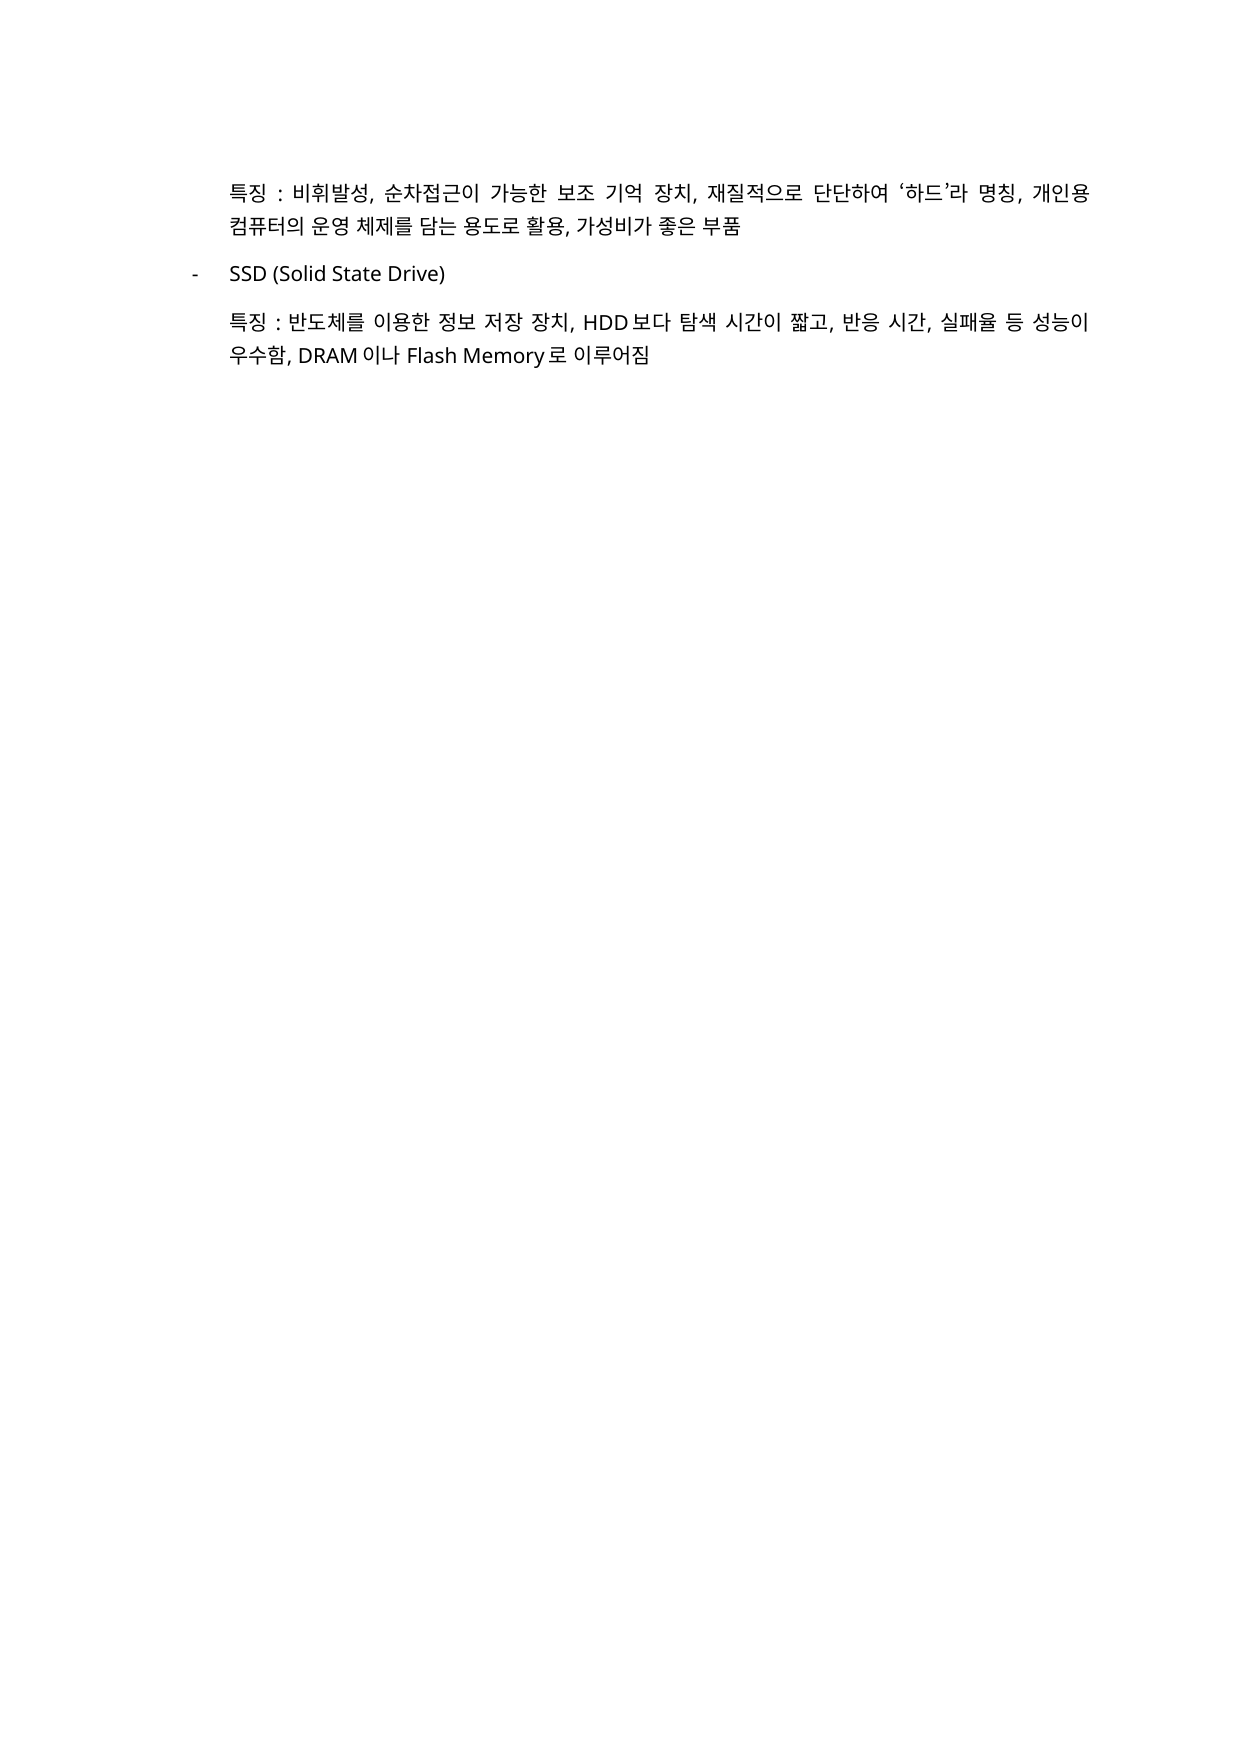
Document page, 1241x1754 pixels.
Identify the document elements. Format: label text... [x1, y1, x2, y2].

list SSD (Solid State Drive) [192, 259, 1090, 288]
list 특징 : 반도체를 이용한 정보 저장 장치, HDD보다 탐색 시간이 짧고, 반응 시간, 실패율 등 성능이 우수함, DRAM이나 Flash Memory로 이루어짐 [229, 307, 1090, 369]
list 특징 : 비휘발성, 순차접근이 가능한 보조 기억 장치, 재질적으로 단단하여 ‘하드’라 명칭, 개인용 컴퓨터의 운영 체제를 담는 용도로 활용, 가성비가 좋은 부품 [229, 177, 1090, 240]
